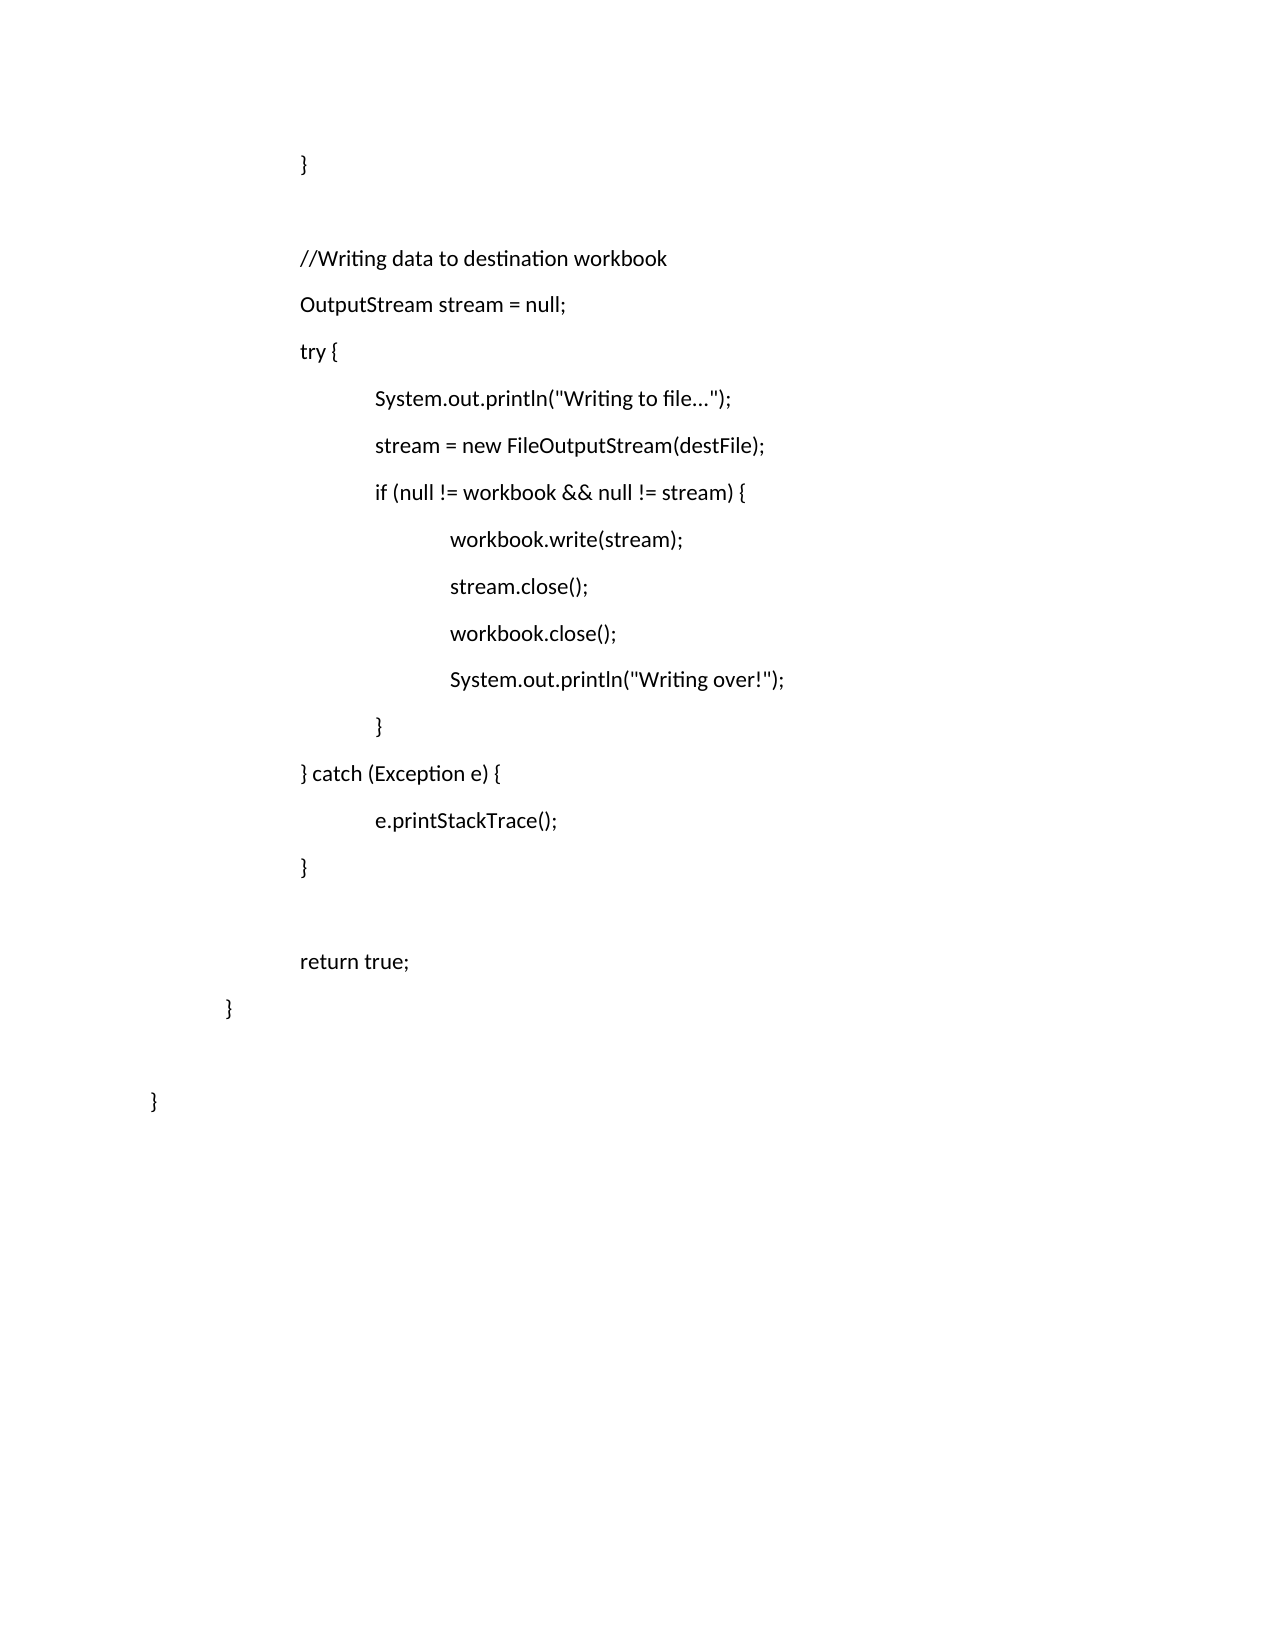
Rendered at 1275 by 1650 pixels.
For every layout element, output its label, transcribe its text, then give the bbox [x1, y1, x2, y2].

text } [150, 712, 1125, 741]
text System.out.println("Writing over!"); [150, 666, 1125, 694]
text workbook.write(stream); [150, 525, 1125, 553]
text try { [150, 337, 1125, 366]
text return true; [150, 947, 1125, 975]
text stream.close(); [150, 572, 1125, 600]
text workbook.close(); [150, 619, 1125, 647]
text OutputStream stream = null; [150, 291, 1125, 319]
text System.out.println("Writing to file..."); [150, 384, 1125, 412]
text } catch (Exception e) { [150, 759, 1125, 787]
text e.printStackTrace(); [150, 806, 1125, 834]
text } [150, 150, 1125, 178]
text stream = new FileOutputStream(destFile); [150, 431, 1125, 459]
text if (null != workbook && null != stream) { [150, 478, 1125, 506]
text } [150, 994, 1125, 1022]
text } [150, 853, 1125, 881]
text } [150, 1087, 1125, 1116]
text //Writing data to destination workbook [150, 244, 1125, 272]
